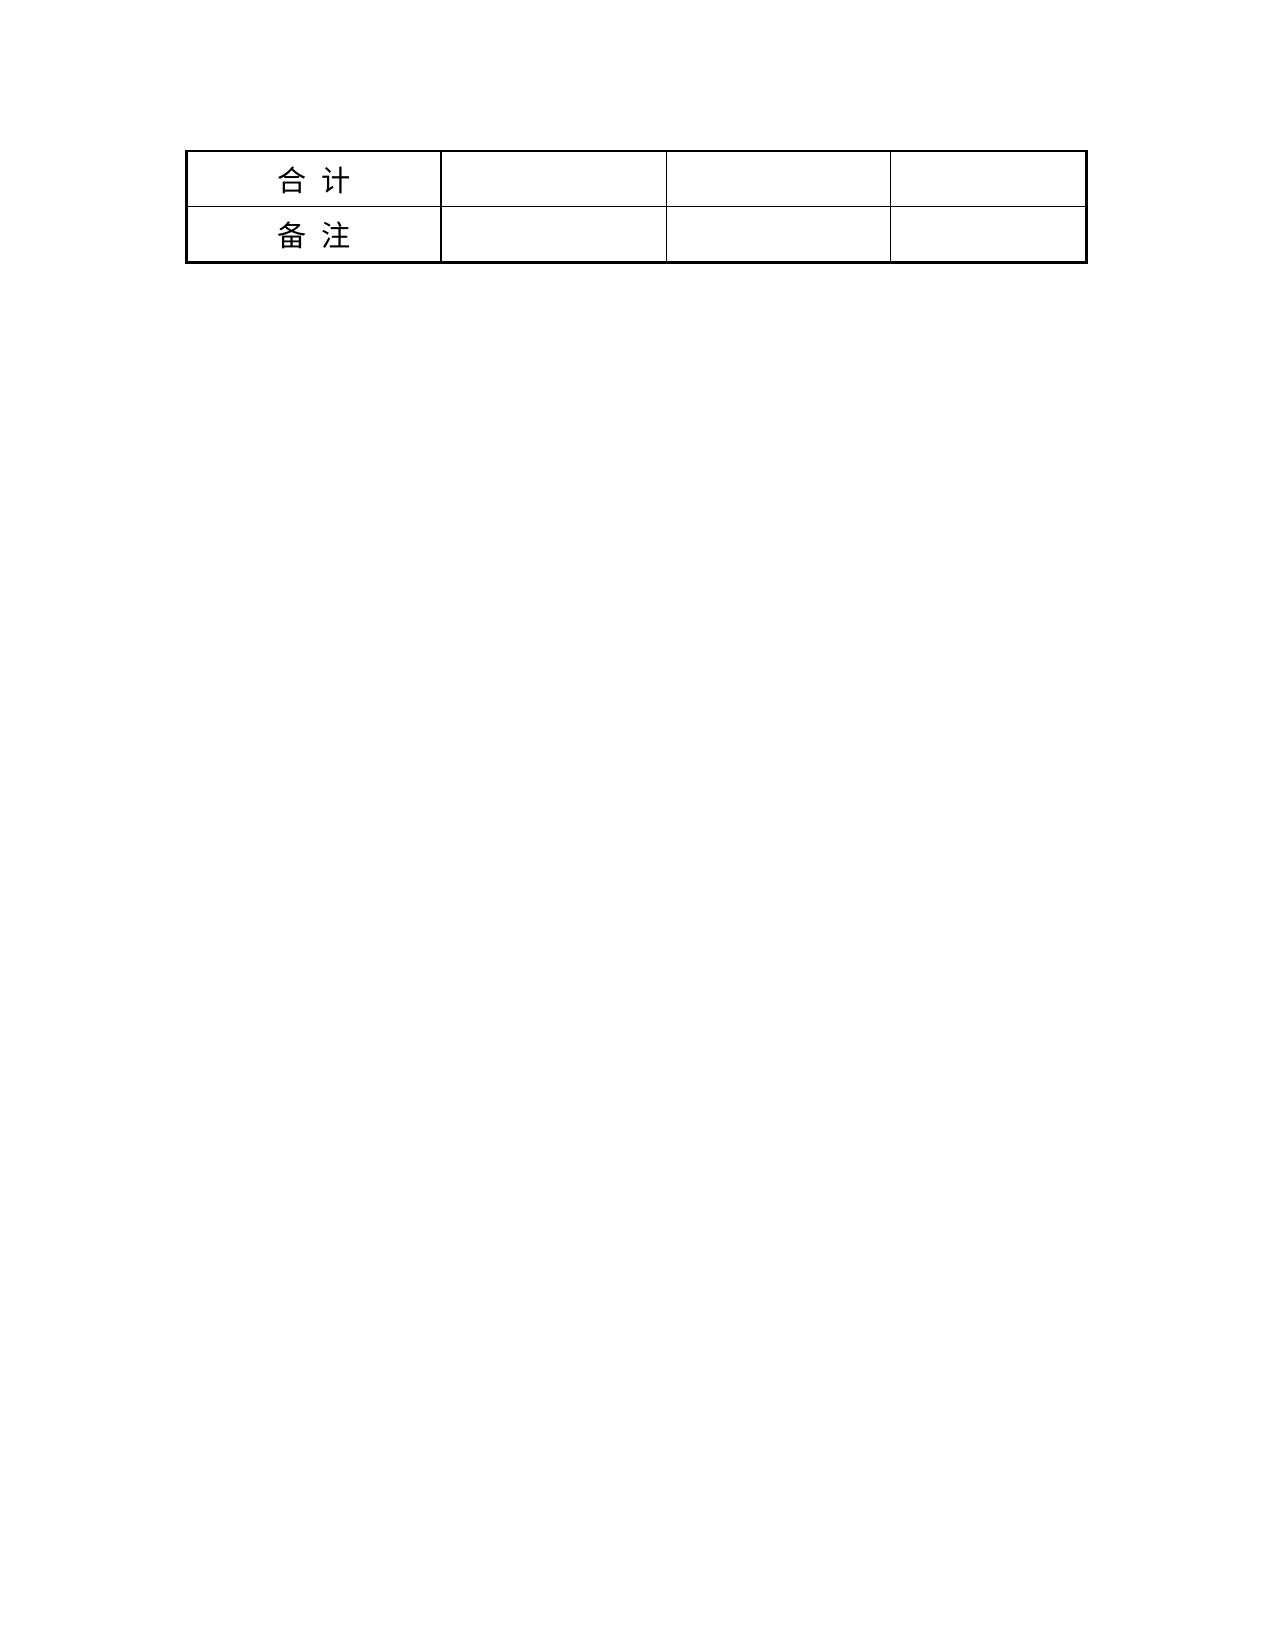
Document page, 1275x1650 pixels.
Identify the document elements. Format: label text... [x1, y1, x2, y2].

table_cell 备 注 [188, 207, 440, 261]
table_cell [442, 207, 666, 261]
table_cell [891, 152, 1085, 206]
table_cell 合 计 [188, 152, 440, 206]
table_cell [891, 207, 1085, 261]
table_cell [667, 207, 890, 261]
table_cell [442, 152, 666, 206]
table_cell [667, 152, 890, 206]
